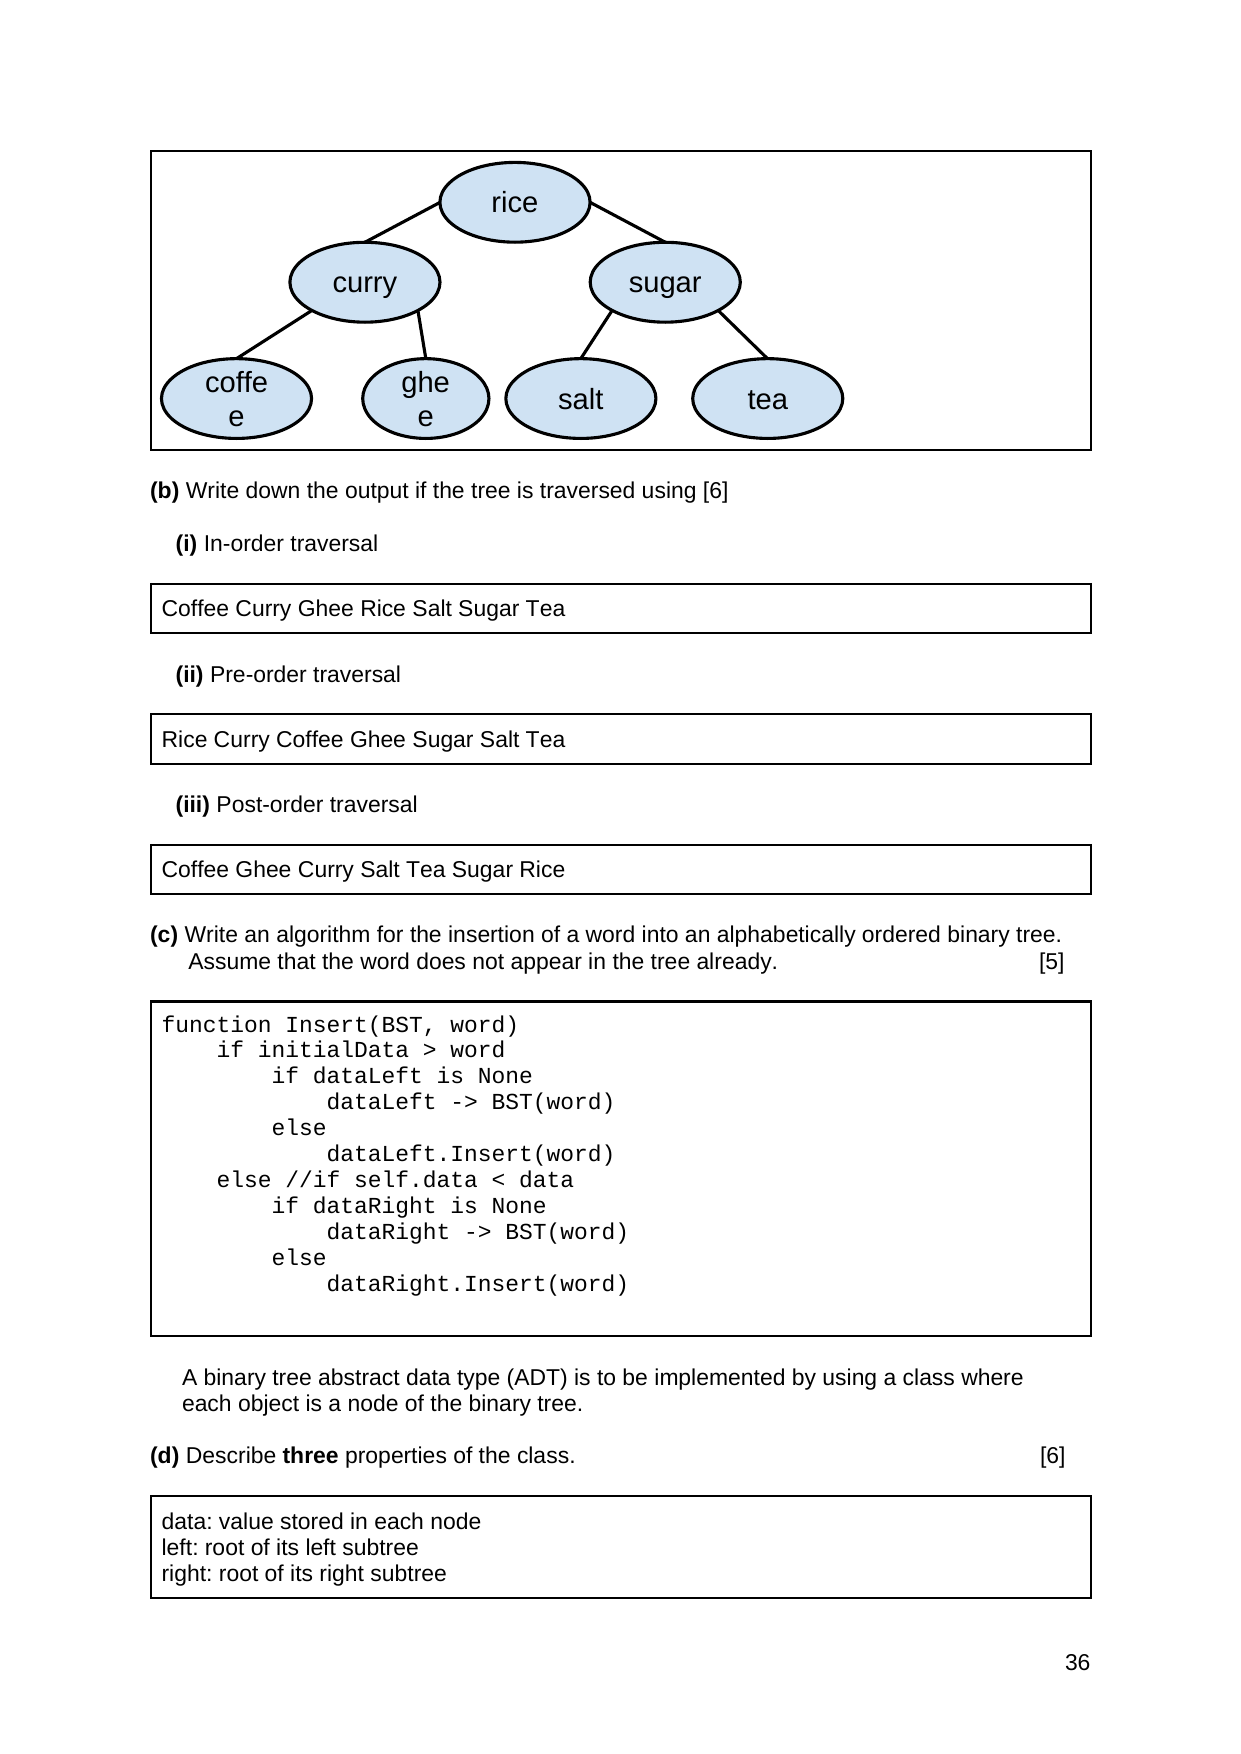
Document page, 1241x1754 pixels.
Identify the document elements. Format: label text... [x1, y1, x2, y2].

text (iii) Post-order traversal [150, 791, 1090, 817]
text (i) In-order traversal [150, 530, 1090, 556]
text A binary tree abstract data type (ADT) is to be implemented by using a class where each object is a node of the binary tree. [150, 1363, 1090, 1416]
text (c) Write an algorithm for the insertion of a word into an alphabetically ordered binary tree. Assume that the word does not appear in the tree already. [5] [150, 921, 1090, 974]
text (b) Write down the output if the tree is traversed using [6] [150, 477, 1090, 504]
text (d) Describe three properties of the class. [6] [150, 1442, 1090, 1469]
table_header Coffee Curry Ghee Rice Salt Sugar Tea [152, 585, 1090, 632]
table_header Rice Curry Coffee Ghee Sugar Salt Tea [152, 715, 1090, 762]
table_header [152, 152, 1090, 449]
table_header Coffee Ghee Curry Salt Tea Sugar Rice [152, 846, 1090, 893]
text (ii) Pre-order traversal [150, 661, 1090, 687]
table_header data: value stored in each node left: root of its left subtree right: root of its right subtree [152, 1497, 1090, 1597]
table_header function Insert(BST, word) if initialData > word if dataLeft is None dataLeft -> BST(word) else dataLeft.Insert(word) else //if self.data < data if dataRight is None dataRight -> BST(word) else dataRight.Insert(word) [152, 1003, 1090, 1335]
